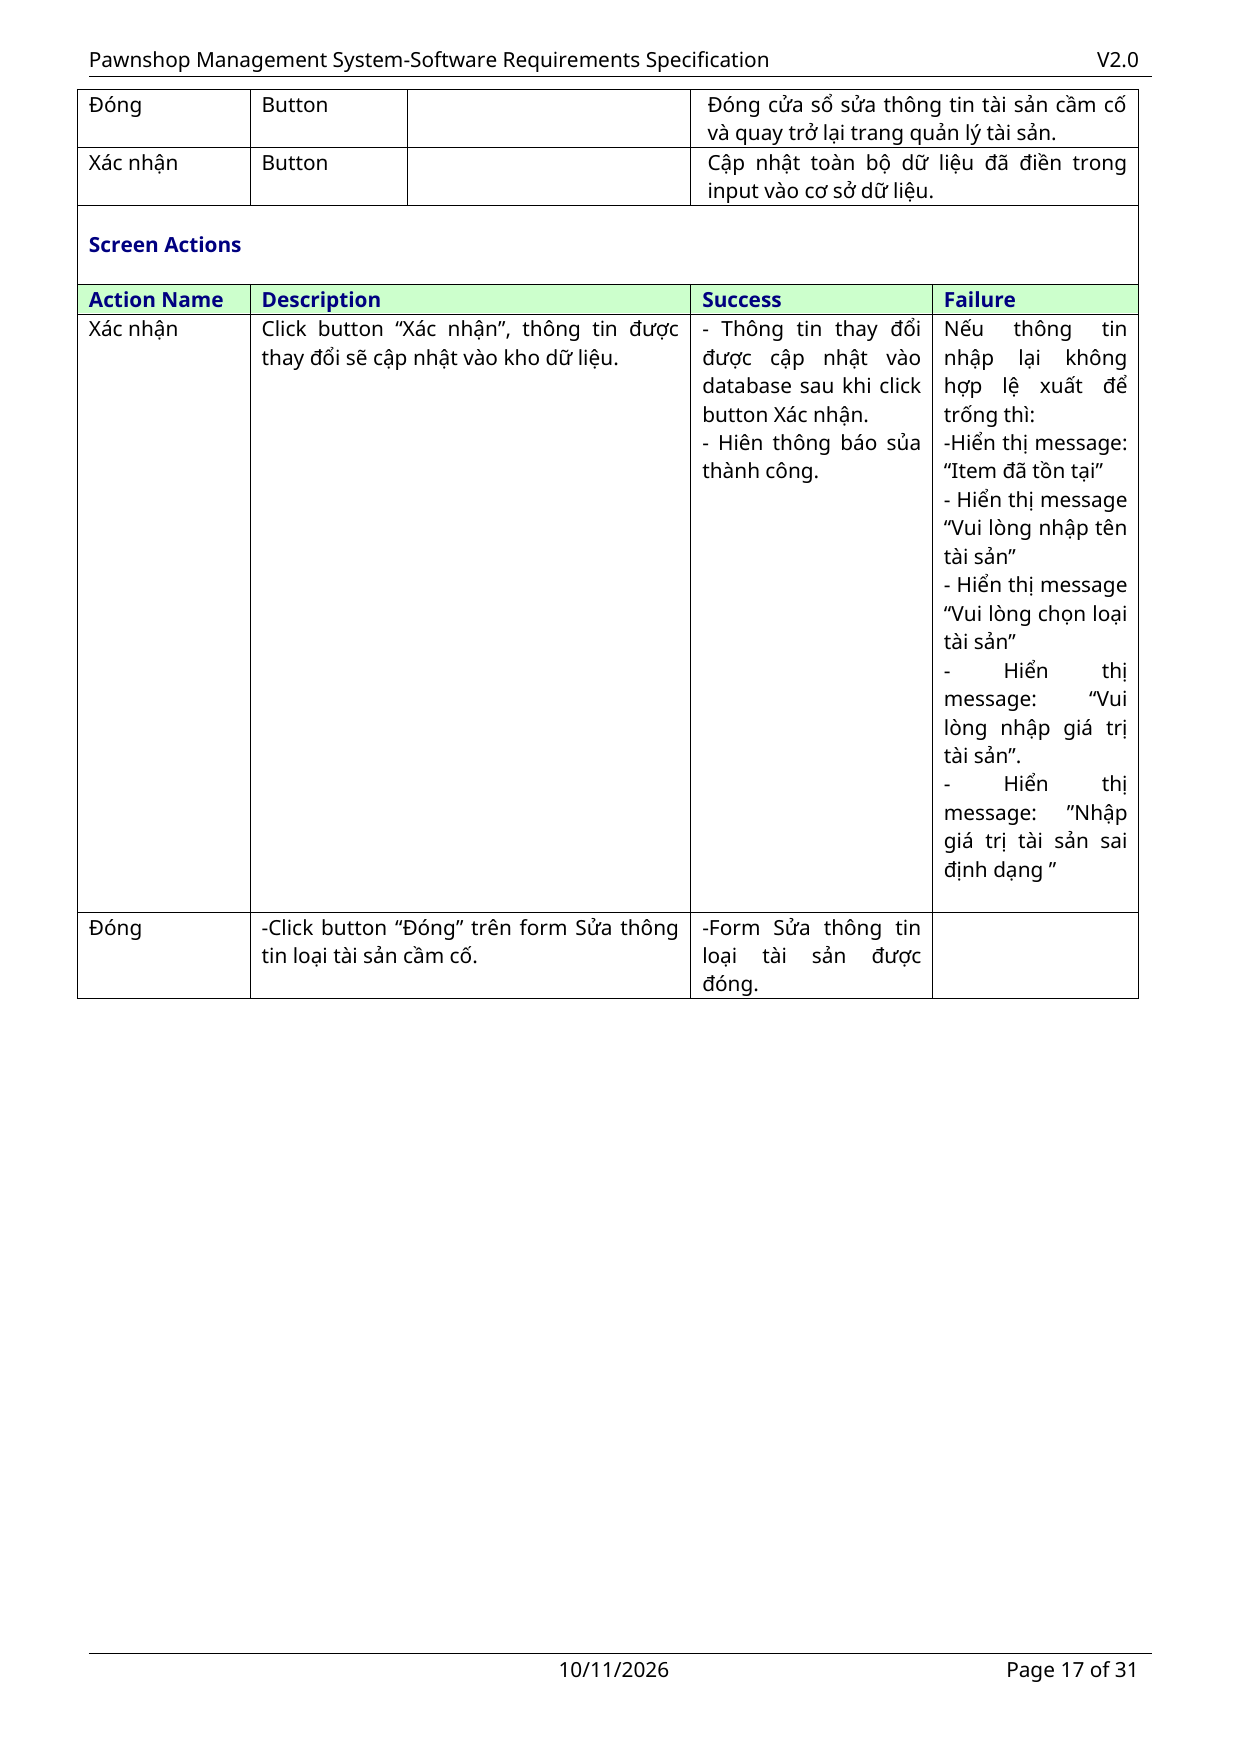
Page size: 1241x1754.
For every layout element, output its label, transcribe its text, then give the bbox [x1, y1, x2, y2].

table_cell Xác nhận [78, 315, 250, 912]
table_cell Failure [933, 285, 1138, 313]
table_cell Đóng [78, 913, 250, 998]
table_cell [408, 90, 690, 147]
table_cell - Thông tin thay đổi được cập nhật vào database sau khi click button Xác nhận. - Hiên thông báo sủa thành công. [691, 315, 932, 912]
table_cell Description [251, 285, 690, 313]
table_cell Success [691, 285, 932, 313]
table_cell -Click button “Đóng” trên form Sửa thông tin loại tài sản cầm cố. [251, 913, 690, 998]
table_cell Screen Actions [78, 206, 1138, 284]
table_cell Cập nhật toàn bộ dữ liệu đã điền trong input vào cơ sở dữ liệu. [691, 148, 1138, 204]
table_cell Nếu thông tin nhập lại không hợp lệ xuất để trống thì: -Hiển thị message: “Item đã tồn tại” - Hiển thị message “Vui lòng nhập tên tài sản” - Hiển thị message “Vui lòng chọn loại tài sản” - Hiển thị message: “Vui lòng nhập giá trị tài sản”. - Hiển thị message: ”Nhập giá trị tài sản sai định dạng ” [933, 315, 1138, 912]
table_cell -Form Sửa thông tin loại tài sản được đóng. [691, 913, 932, 998]
table_cell Click button “Xác nhận”, thông tin được thay đổi sẽ cập nhật vào kho dữ liệu. [251, 315, 690, 912]
table_cell Action Name [78, 285, 250, 313]
table_cell [933, 913, 1138, 998]
table_cell Đóng cửa sổ sửa thông tin tài sản cầm cố và quay trở lại trang quản lý tài sản. [691, 90, 1138, 147]
table_cell Button [251, 90, 407, 147]
table_cell Xác nhận [78, 148, 250, 204]
table_cell [408, 148, 690, 204]
table_cell Button [251, 148, 407, 204]
table_cell Đóng [78, 90, 250, 147]
